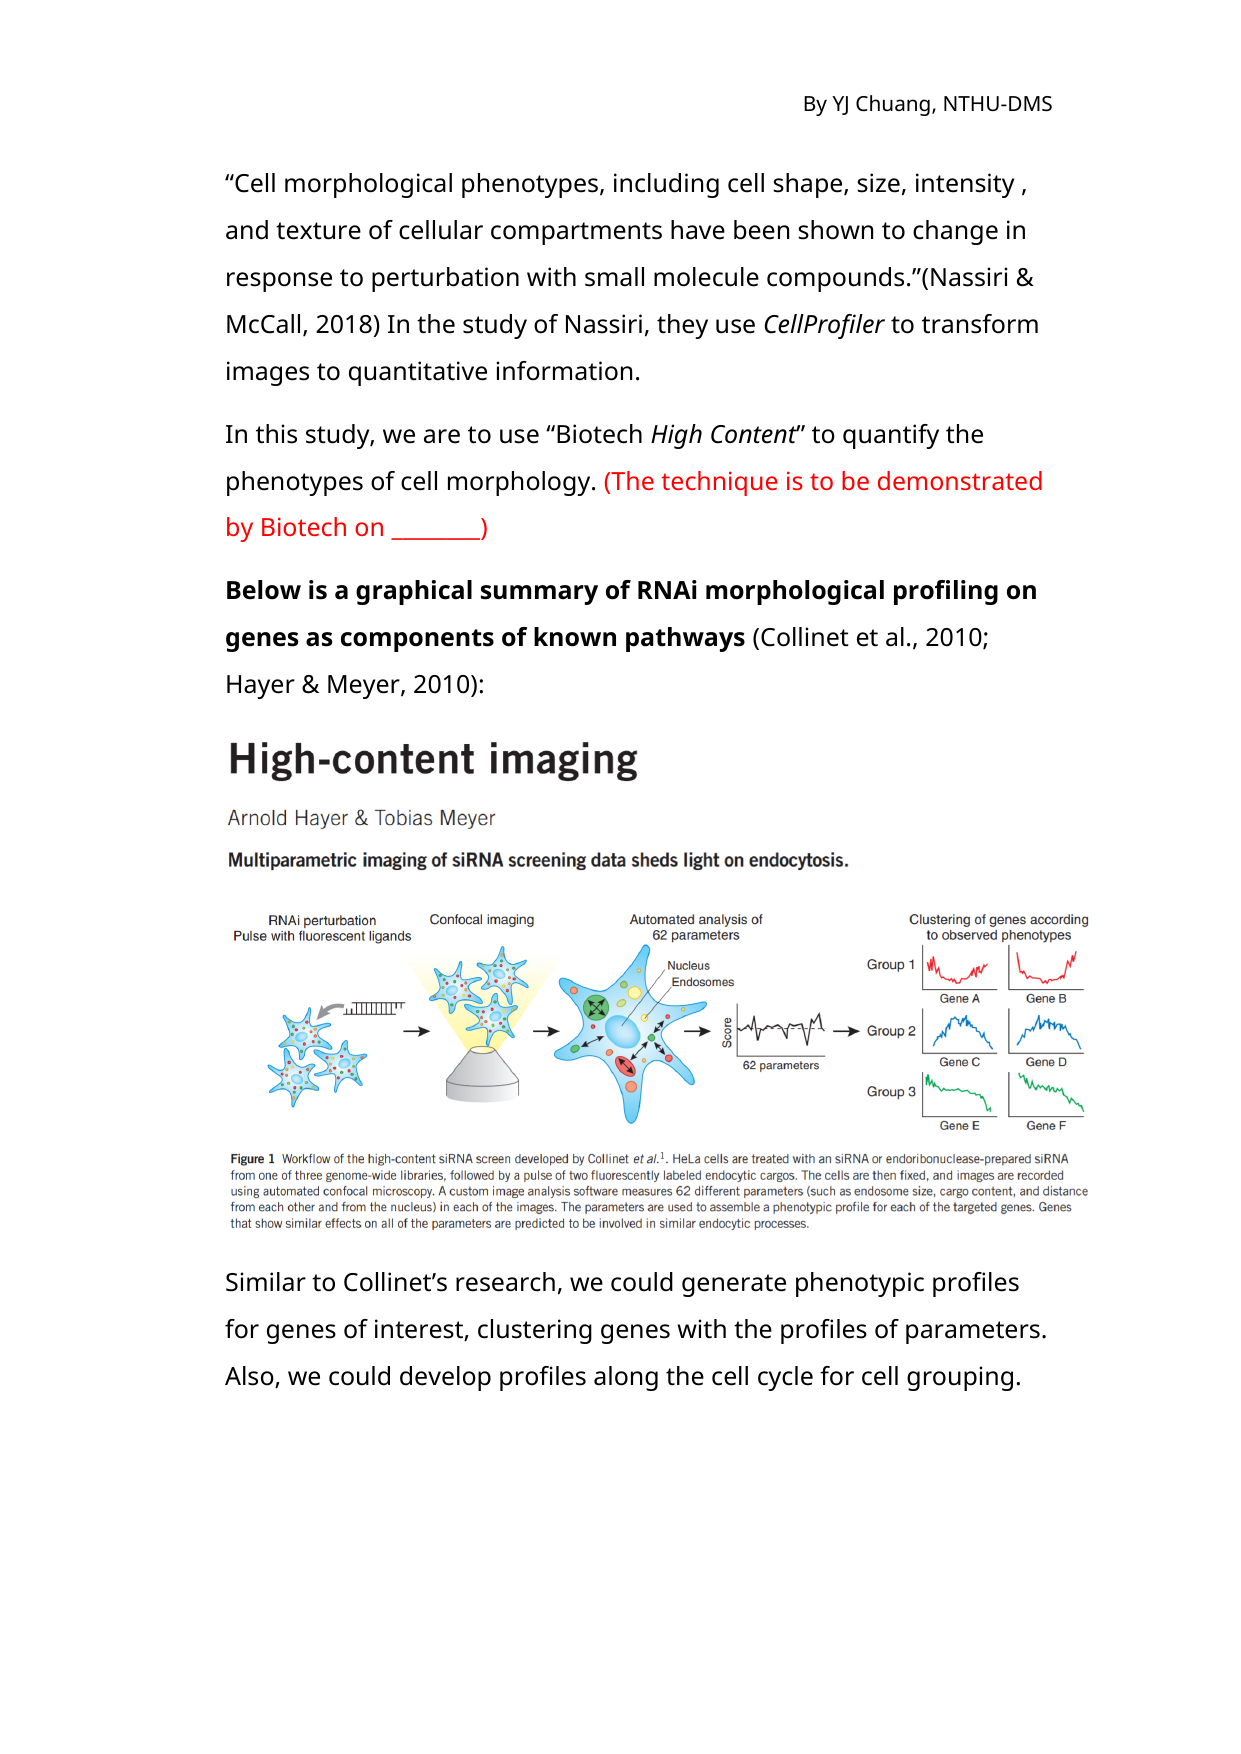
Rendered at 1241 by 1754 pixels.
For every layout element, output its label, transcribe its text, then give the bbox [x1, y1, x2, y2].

text Below is a graphical summary of RNAi morphological profiling on genes as components of known pathways (Collinet et al., 2010; Hayer & Meyer, 2010): [225, 571, 1053, 702]
picture [225, 901, 1091, 1231]
text Similar to Collinet’s research, we could generate phenotypic profiles for genes of interest, clustering genes with the profiles of parameters. Also, we could develop profiles along the cell cycle for cell grouping. [225, 1263, 1053, 1394]
picture [225, 727, 857, 877]
text In this study, we are to use “Biotech High Content” to quantify the phenotypes of cell morphology. (The technique is to be demonstrated by Biotech on ________) [225, 414, 1053, 546]
text “Cell morphological phenotypes, including cell shape, size, intensity , and texture of cellular compartments have been shown to change in response to perturbation with small molecule compounds.”(Nassiri & McCall, 2018) In the study of Nassiri, they use CellProfiler to transform images to quantitative information. [225, 164, 1053, 389]
